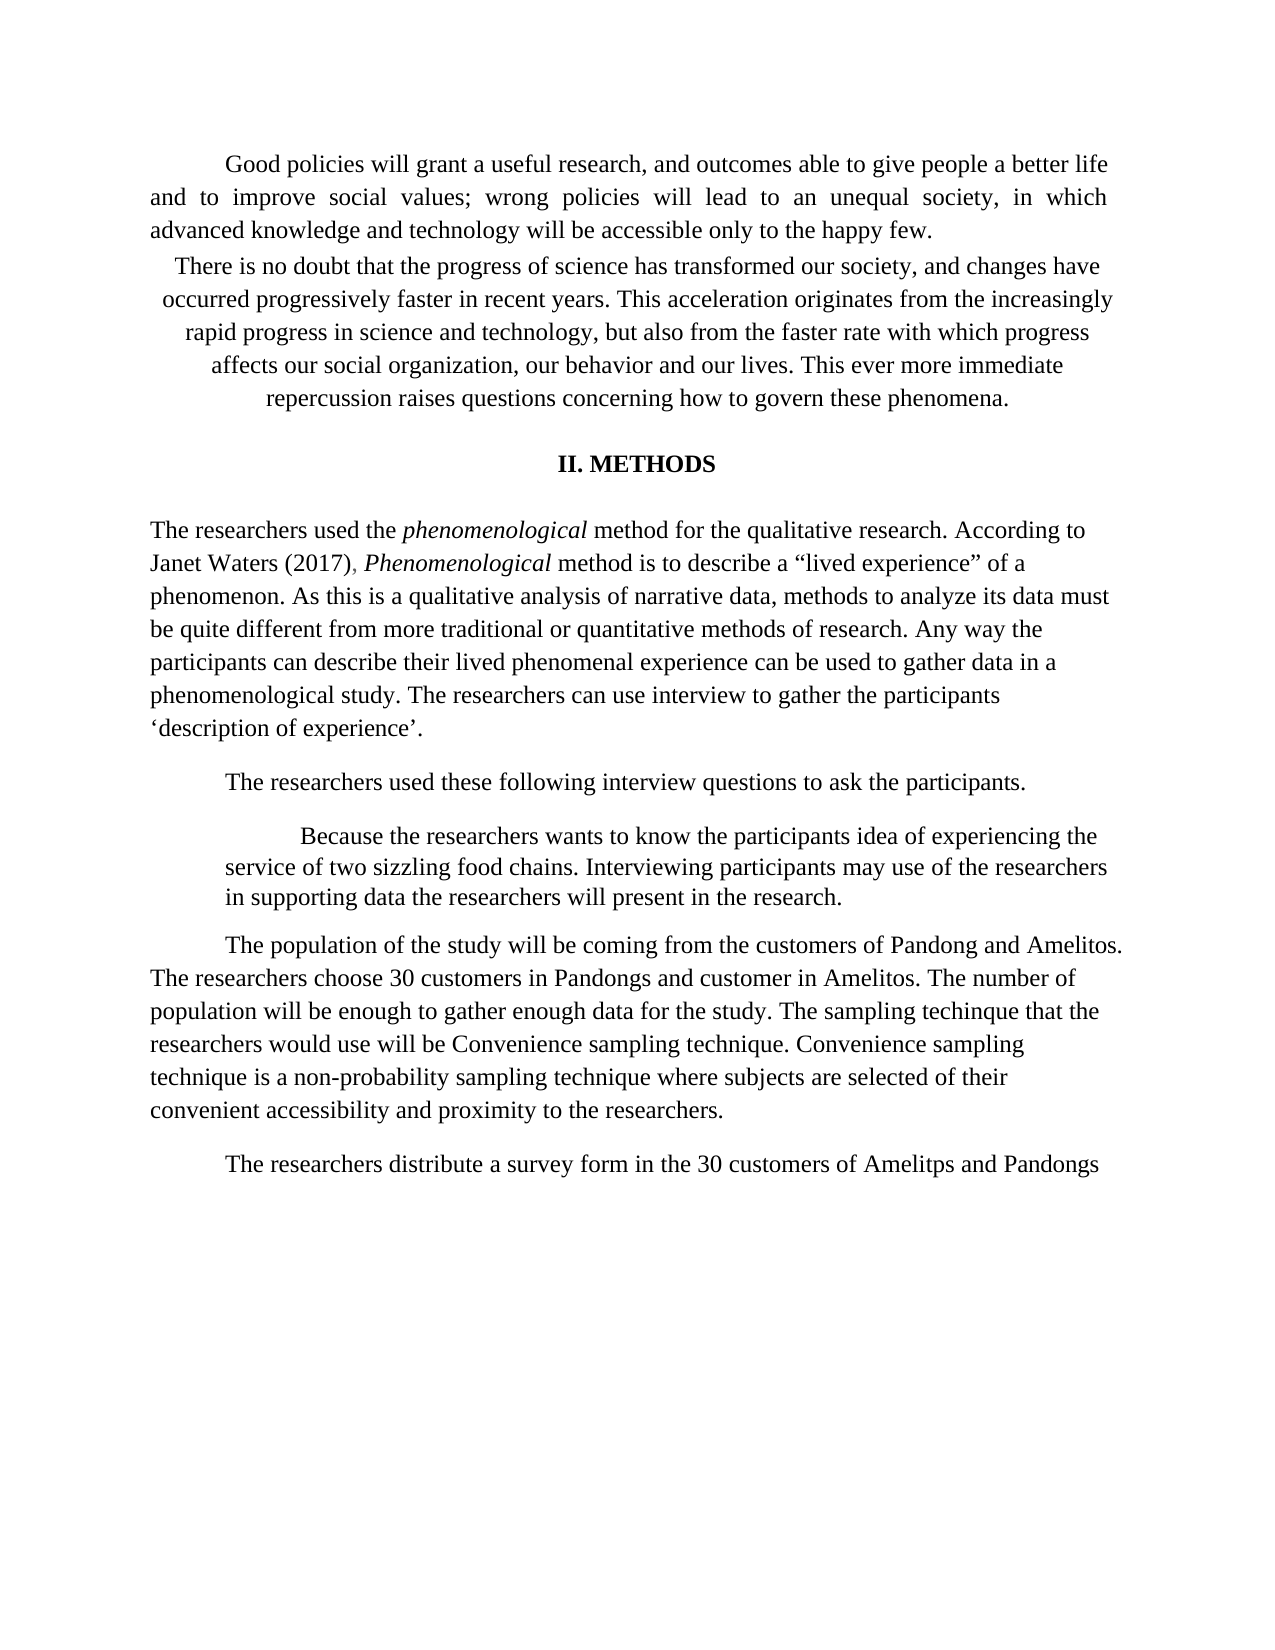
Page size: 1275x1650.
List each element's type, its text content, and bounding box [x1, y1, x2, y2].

text The researchers used these following interview questions to ask the participants. [225, 767, 1137, 796]
text ‘description of experience’. [150, 713, 1137, 742]
text The researchers distribute a survey form in the 30 customers of Amelitps and Pandongs [225, 1149, 1137, 1178]
text There is no doubt that the progress of science has transformed our society, and changes have occurred progressively faster in recent years. This acceleration originates from the increasingly rapid progress in science and technology, but also from the faster rate with which progress affects our social organization, our behavior and our lives. This ever more immediate repercussion raises questions concerning how to govern these phenomena. [162, 251, 1113, 412]
text Good policies will grant a useful research, and outcomes able to give people a better life and to improve social values; wrong policies will lead to an unequal society, in which advanced knowledge and technology will be accessible only to the happy few. [150, 149, 1108, 244]
text The researchers choose 30 customers in Pandongs and customer in Amelitos. The number of population will be enough to gather enough data for the study. The sampling techinque that the researchers would use will be Convenience sampling technique. Convenience sampling technique is a non-probability sampling technique where subjects are selected of their convenient accessibility and proximity to the researchers. [150, 963, 1122, 1124]
text The population of the study will be coming from the customers of Pandong and Amelitos. [225, 930, 1137, 959]
subtitle METHODS [557, 449, 1137, 478]
text Because the researchers wants to know the participants idea of experiencing the service of two sizzling food chains. Interviewing participants may use of the researchers in supporting data the researchers will present in the research. [225, 821, 1120, 911]
text The researchers used the phenomenological method for the qualitative research. According to Janet Waters (2017), Phenomenological method is to describe a “lived experience” of a phenomenon. As this is a qualitative analysis of narrative data, methods to analyze its data must be quite different from more traditional or quantitative methods of research. Any way the participants can describe their lived phenomenal experience can be used to gather data in a phenomenological study. The researchers can use interview to gather the participants [150, 515, 1120, 709]
